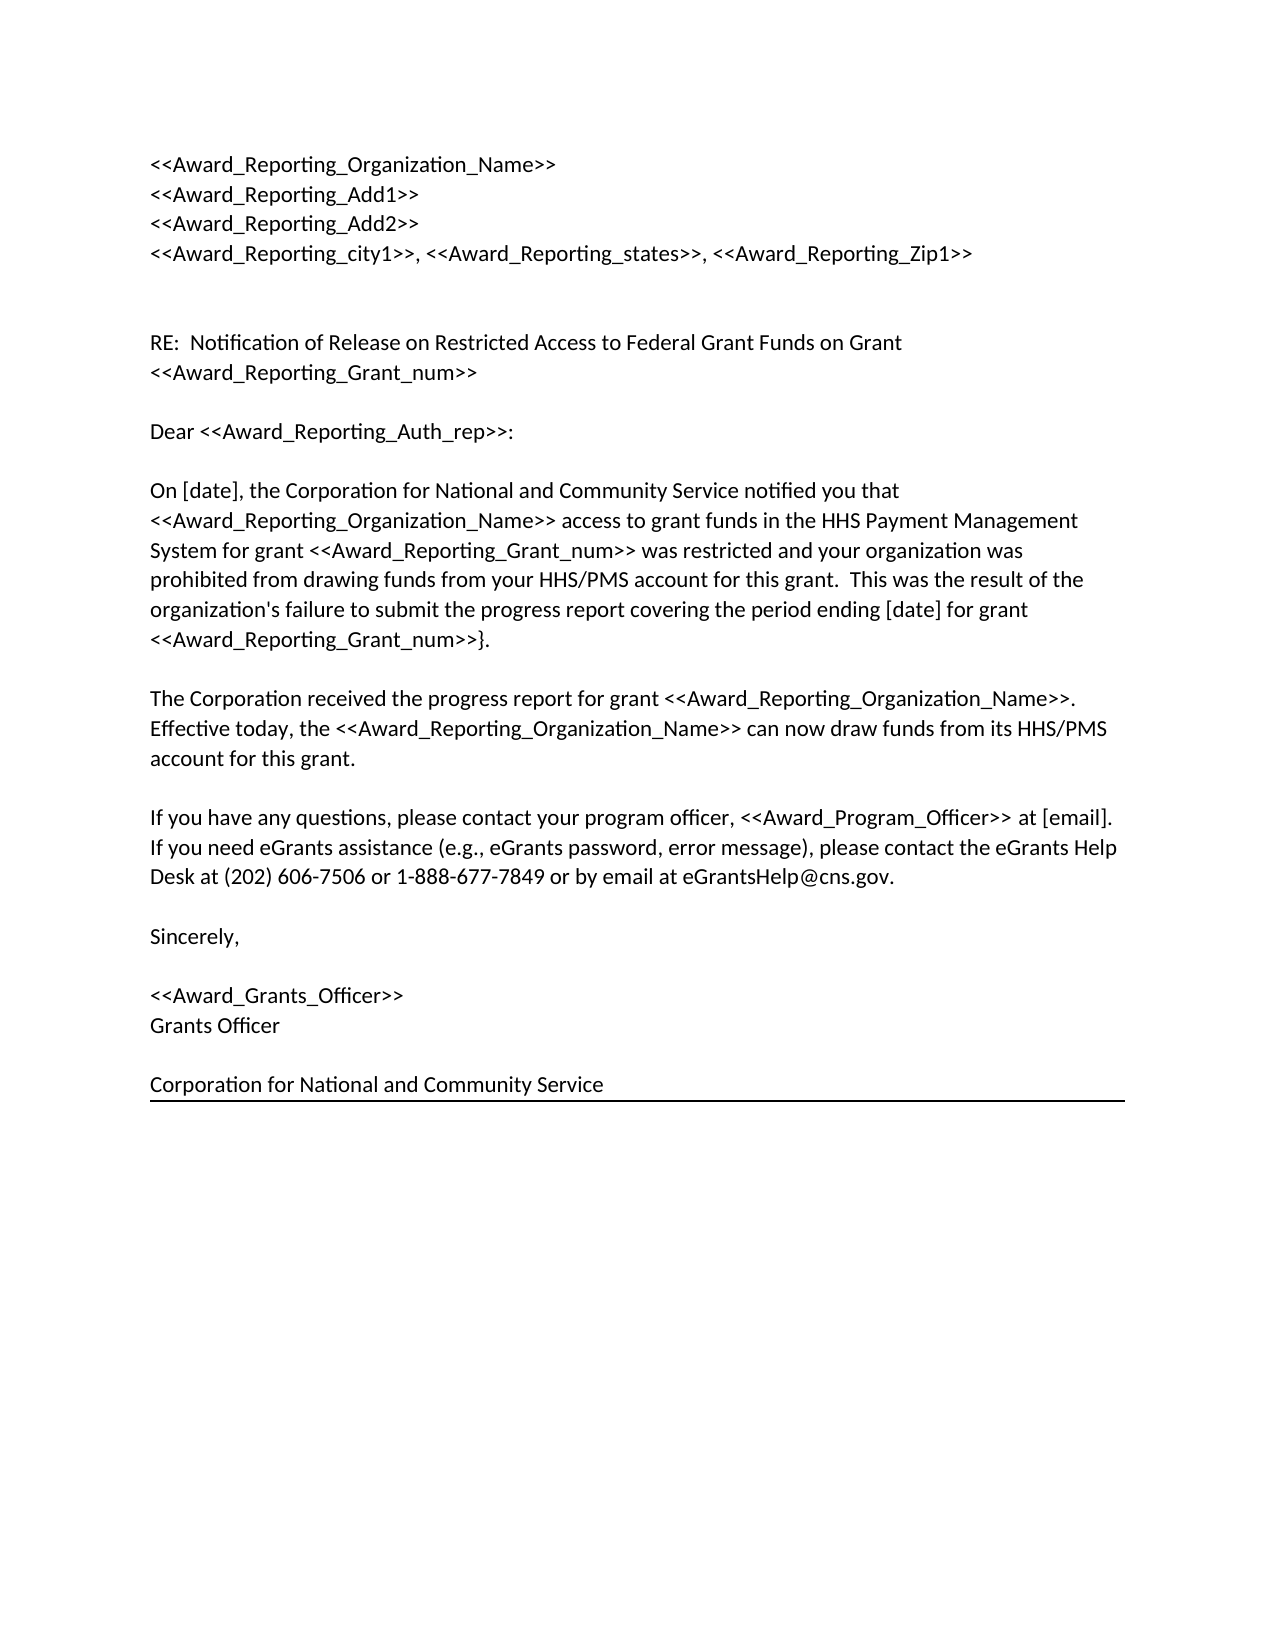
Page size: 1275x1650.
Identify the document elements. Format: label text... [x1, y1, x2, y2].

text On [date], the Corporation for National and Community Service notified you that <<Award_Reporting_Organization_Name>> access to grant funds in the HHS Payment Management System for grant <<Award_Reporting_Grant_num>> was restricted and your organization was prohibited from drawing funds from your HHS/PMS account for this grant. This was the result of the organization's failure to submit the progress report covering the period ending [date] for grant <<Award_Reporting_Grant_num>>}. [150, 477, 1125, 653]
text Corporation for National and Community Service [150, 1070, 1125, 1100]
text Grants Officer [150, 1011, 1125, 1039]
text Effective today, the <<Award_Reporting_Organization_Name>> can now draw funds from its HHS/PMS account for this grant. [150, 714, 1125, 772]
text Dear <<Award_Reporting_Auth_rep>>: [150, 417, 1125, 445]
text Sincerely, [150, 922, 1125, 950]
text <<Award_Reporting_city1>>, <<Award_Reporting_states>>, <<Award_Reporting_Zip1>> [150, 239, 1125, 267]
text <<Award_Reporting_Add2>> [150, 209, 1125, 237]
text The Corporation received the progress report for grant <<Award_Reporting_Organization_Name>>. [150, 684, 1125, 712]
text <<Award_Reporting_Add1>> [150, 180, 1125, 208]
text <<Award_Grants_Officer>> [150, 981, 1125, 1009]
text <<Award_Reporting_Organization_Name>> [150, 150, 1125, 178]
text RE: Notification of Release on Restricted Access to Federal Grant Funds on Grant <<Award_Reporting_Grant_num>> [150, 328, 1125, 386]
text If you have any questions, please contact your program officer, <<Award_Program_Officer>> at [email]. If you need eGrants assistance (e.g., eGrants password, error message), please contact the eGrants Help Desk at (202) 606-7506 or 1-888-677-7849 or by email at eGrantsHelp@cns.gov. [150, 803, 1125, 891]
